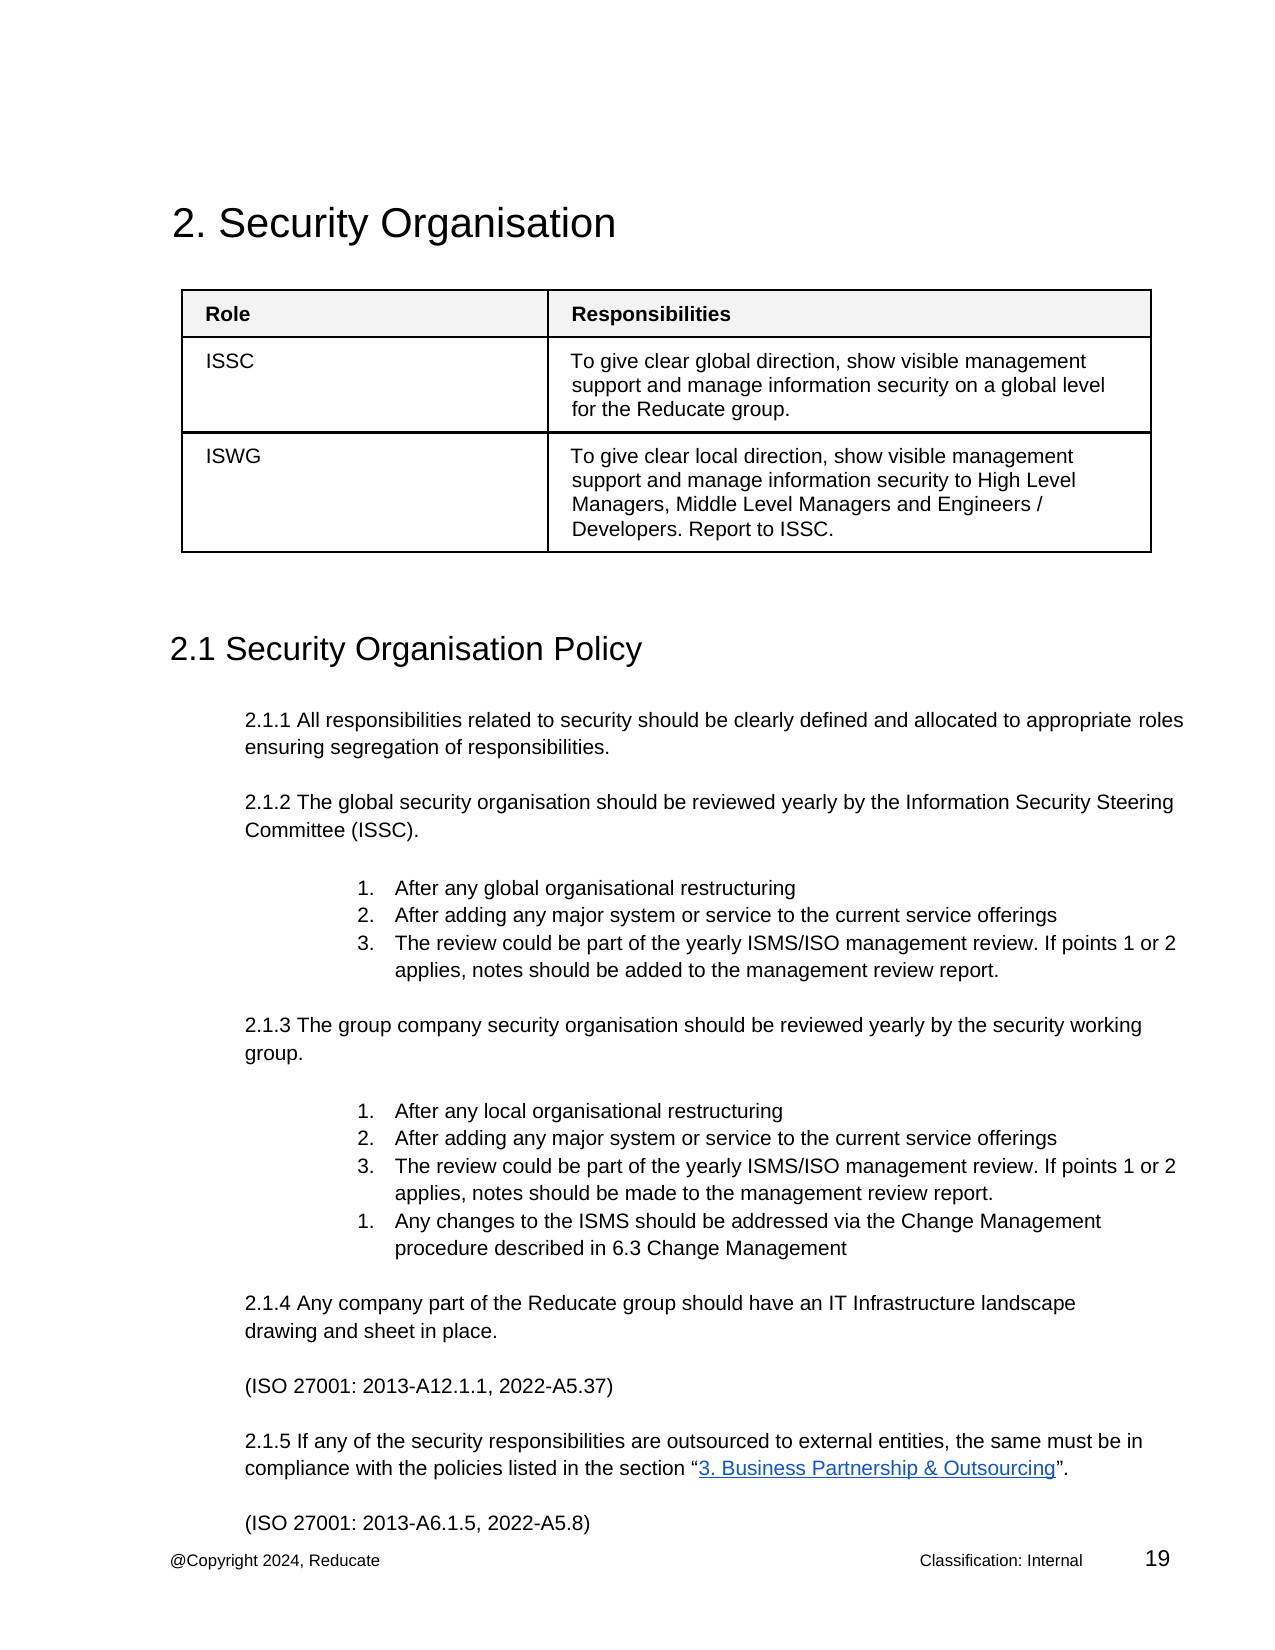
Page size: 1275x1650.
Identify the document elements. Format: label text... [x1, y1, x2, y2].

subtitle 2.1 Security Organisation Policy [169, 591, 1184, 667]
list Any changes to the ISMS should be addressed via the Change Management procedure described in 6.3 Change Management [357, 1208, 1184, 1260]
text 2.1.3 The group company security organisation should be reviewed yearly by the security working group. [169, 1013, 1184, 1094]
text (ISO 27001: 2013-A6.1.5, 2022-A5.8) [244, 1511, 1184, 1535]
table_header Role [183, 291, 547, 336]
list After any global organisational restructuring [357, 875, 1184, 899]
table_cell To give clear global direction, show visible management support and manage information security on a global level for the Reducate group. [549, 338, 1150, 431]
text 2.1.5 If any of the security responsibilities are outsourced to external entities, the same must be in compliance with the policies listed in the section “3. Business Partnership & Outsourcing”. [244, 1428, 1184, 1480]
table_cell ISSC [183, 338, 547, 431]
list After any local organisational restructuring [357, 1098, 1184, 1122]
text (ISO 27001: 2013-A12.1.1, 2022-A5.37) [169, 1373, 1184, 1397]
text 2.1.2 The global security organisation should be reviewed yearly by the Information Security Steering Committee (ISSC). [244, 790, 1184, 872]
list After adding any major system or service to the current service offerings [357, 1126, 1184, 1150]
list The review could be part of the yearly ISMS/ISO management review. If points 1 or 2 applies, notes should be made to the management review report. [357, 1153, 1184, 1205]
table_cell To give clear local direction, show visible management support and manage information security to High Level Managers, Middle Level Managers and Engineers / Developers. Report to ISSC. [549, 434, 1150, 551]
table_header Responsibilities [549, 291, 1150, 336]
text 2.1.1 All responsibilities related to security should be clearly defined and allocated to appropriate roles ensuring segregation of responsibilities. [244, 680, 1184, 759]
table_cell ISWG [183, 434, 547, 551]
list After adding any major system or service to the current service offerings [357, 903, 1184, 927]
subtitle 2. Security Organisation [172, 198, 1184, 246]
text 2.1.4 Any company part of the Reducate group should have an IT Infrastructure landscape drawing and sheet in place. [169, 1291, 1184, 1342]
list The review could be part of the yearly ISMS/ISO management review. If points 1 or 2 applies, notes should be added to the management review report. [357, 930, 1184, 982]
